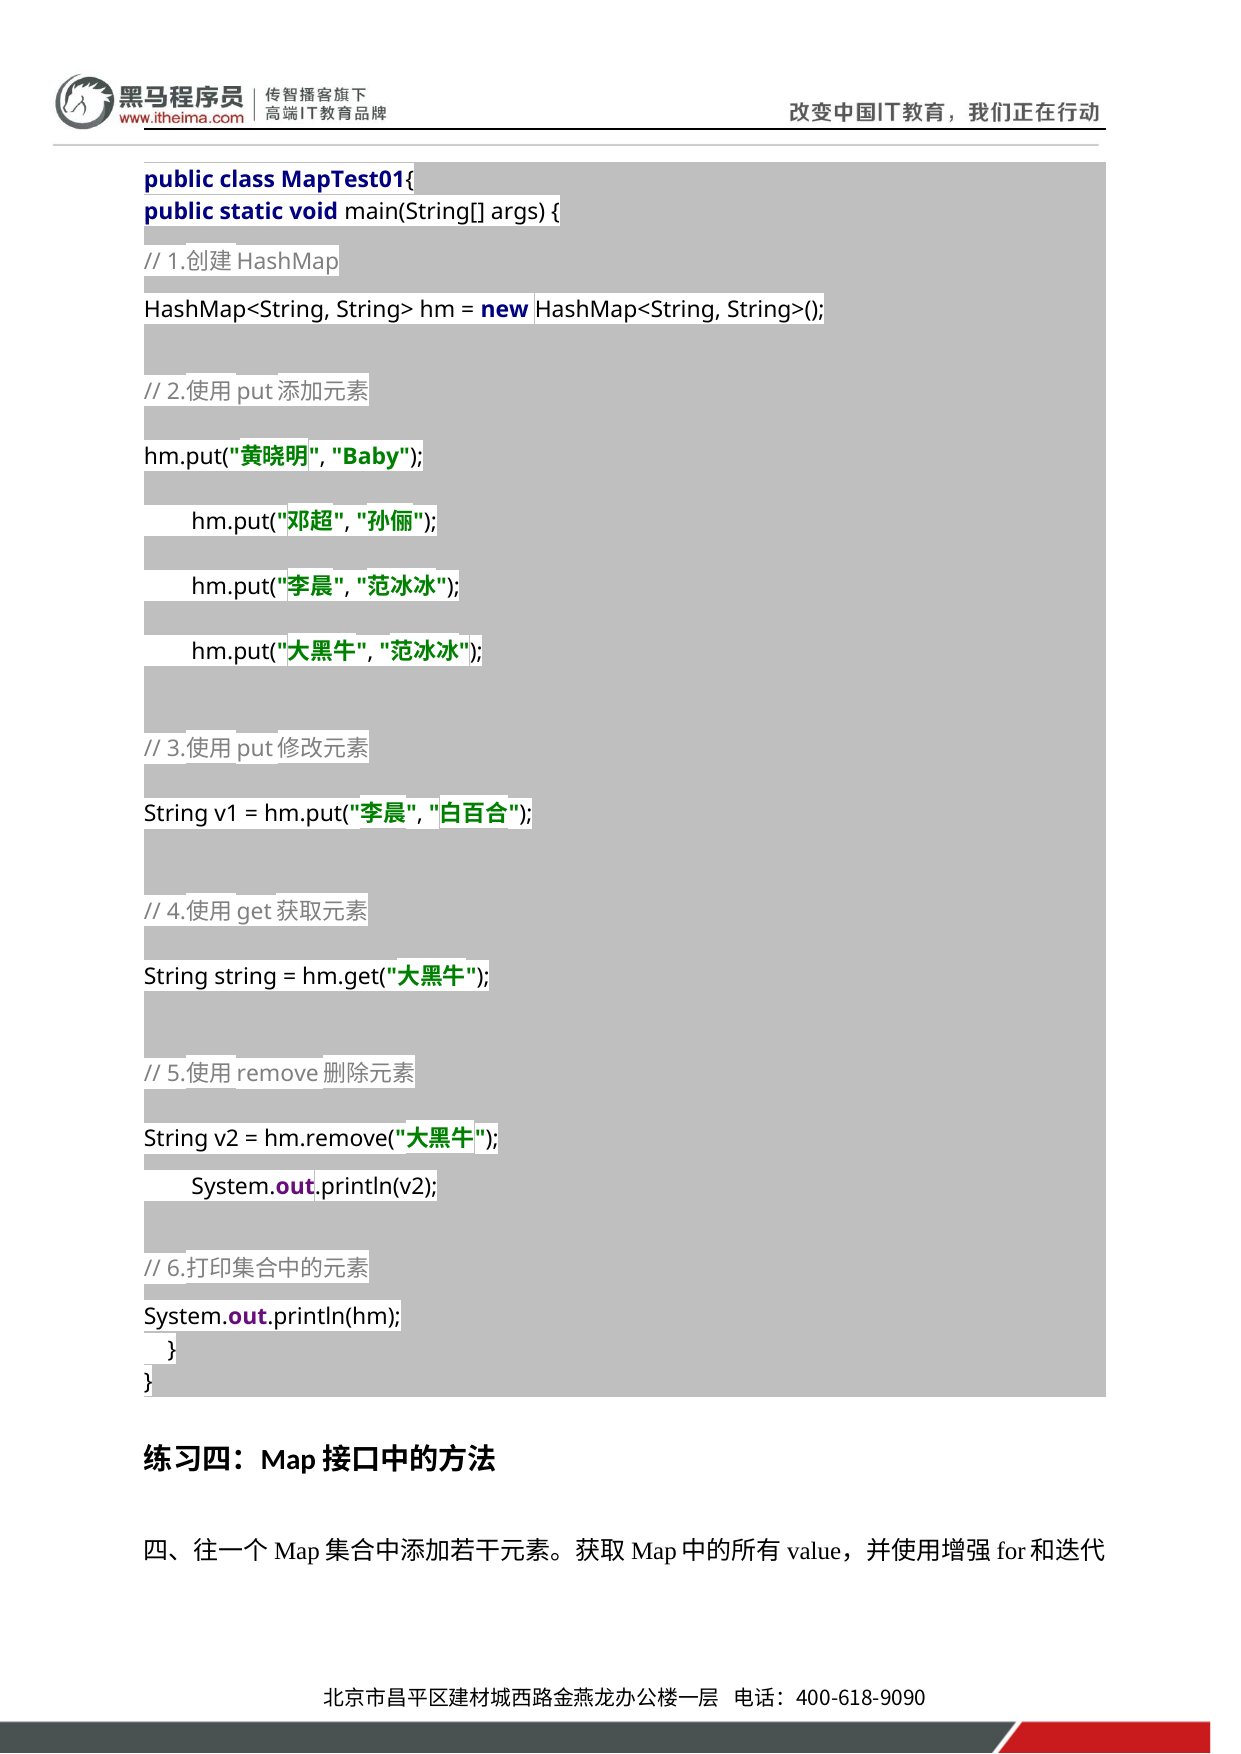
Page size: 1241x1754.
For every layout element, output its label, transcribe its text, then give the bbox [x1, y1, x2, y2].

list 往一个Map集合中添加若干元素。获取Map中的所有value，并使用增强for和迭代器遍历输出每个value。 [144, 1516, 1106, 1581]
picture [0, 3, 1202, 153]
picture [0, 1662, 1211, 1753]
subtitle 练习四：Map接口中的方法 [144, 1424, 1106, 1489]
text public class MapTest01{ public static void main(String[] args) { // 1.创建HashMap HashMap<String, String> hm = new HashMap<String, String>(); // 2.使用put添加元素 hm.put("黄晓明", "Baby"); hm.put("邓超", "孙俪"); hm.put("李晨", "范冰冰"); hm.put("大黑牛", "范冰冰"); // 3.使用put修改元素 String v1 = hm.put("李晨", "白百合"); // 4.使用get获取元素 String string = hm.get("大黑牛"); // 5.使用remove删除元素 String v2 = hm.remove("大黑牛"); System.out.println(v2); // 6.打印集合中的元素 System.out.println(hm); } } [144, 162, 1106, 1397]
